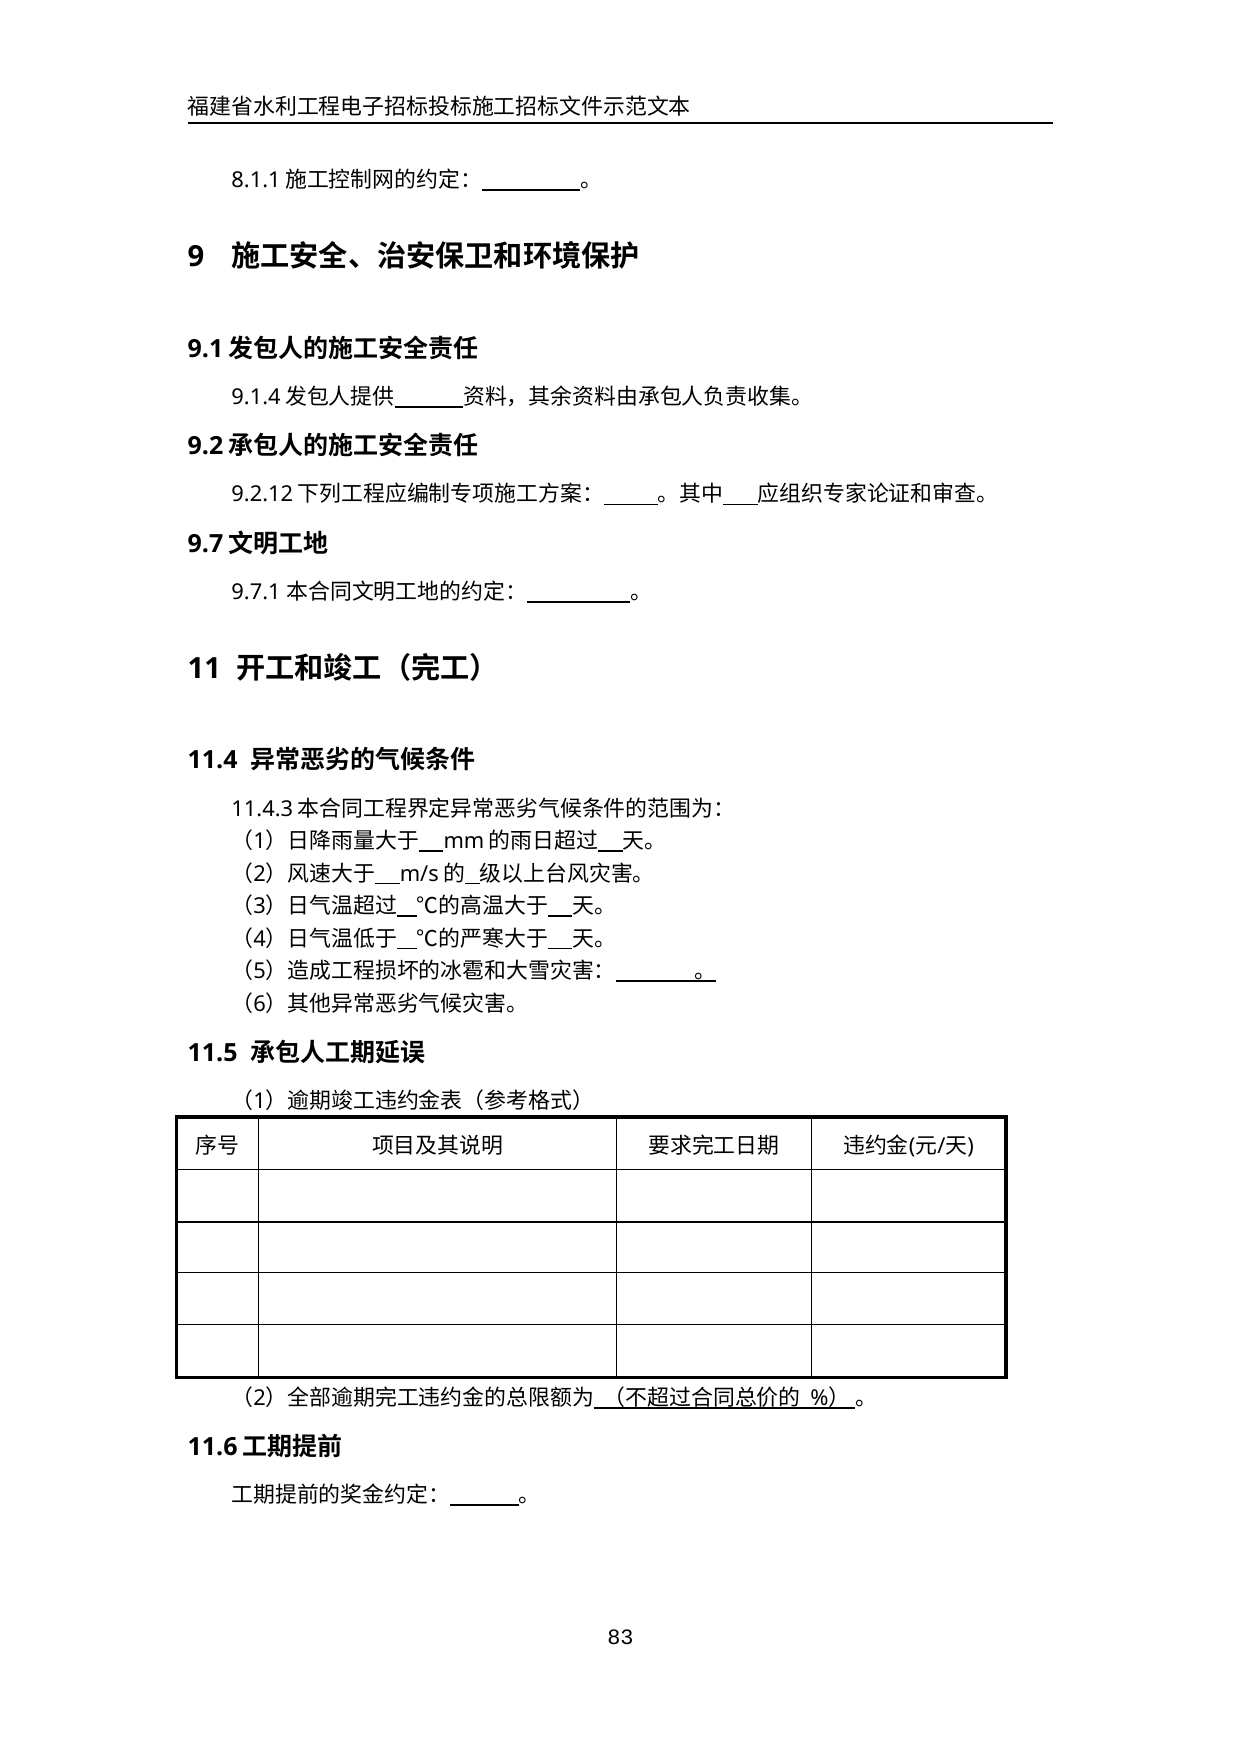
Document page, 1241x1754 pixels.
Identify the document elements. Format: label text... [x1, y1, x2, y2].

text （1）逾期竣工违约金表（参考格式） [187, 1083, 1027, 1115]
text 9.1.4发包人提供 资料，其余资料由承包人负责收集。 [187, 379, 1053, 411]
text （5）造成工程损坏的冰雹和大雪灾害： 。 [187, 953, 1027, 985]
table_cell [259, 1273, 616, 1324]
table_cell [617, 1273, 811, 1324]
text 工期提前的奖金约定： 。 [187, 1477, 1027, 1509]
text 11.4.3本合同工程界定异常恶劣气候条件的范围为： [187, 790, 1027, 823]
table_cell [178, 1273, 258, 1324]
text 9.7文明工地 [187, 509, 1053, 574]
text 8.1.1施工控制网的约定： 。 [187, 162, 1027, 194]
table_header 违约金(元/天) [812, 1119, 1004, 1169]
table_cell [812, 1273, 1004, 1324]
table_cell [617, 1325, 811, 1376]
table_cell [259, 1170, 616, 1221]
subtitle 11 开工和竣工（完工） [187, 633, 1053, 698]
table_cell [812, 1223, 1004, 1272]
text 11.6工期提前 [187, 1412, 1053, 1477]
text 9.7.1 本合同文明工地的约定： 。 [187, 574, 1053, 606]
text （4）日气温低于 ℃的严寒大于 天。 [187, 920, 1027, 953]
table_header 项目及其说明 [259, 1119, 616, 1169]
text 11.5 承包人工期延误 [187, 1018, 1053, 1083]
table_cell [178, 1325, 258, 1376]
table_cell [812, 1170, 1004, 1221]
text （6）其他异常恶劣气候灾害。 [187, 985, 1027, 1018]
text （3）日气温超过 ℃的高温大于 天。 [187, 888, 1027, 920]
text （2）全部逾期完工违约金的总限额为 （不超过合同总价的 %） 。 [187, 1379, 1027, 1412]
text 9.2.12下列工程应编制专项施工方案： 。其中 应组织专家论证和审查。 [187, 476, 1053, 509]
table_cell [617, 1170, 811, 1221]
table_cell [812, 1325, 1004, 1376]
text （1）日降雨量大于 mm的雨日超过 天。 [187, 823, 1027, 855]
subtitle 施工安全、治安保卫和环境保护 [187, 222, 1053, 287]
text 9.2承包人的施工安全责任 [187, 411, 1053, 476]
table_header 序号 [178, 1119, 258, 1169]
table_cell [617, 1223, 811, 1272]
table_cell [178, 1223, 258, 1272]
table_header 要求完工日期 [617, 1119, 811, 1169]
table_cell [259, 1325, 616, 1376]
text 11.4 异常恶劣的气候条件 [187, 725, 1053, 790]
text 9.1发包人的施工安全责任 [187, 314, 1053, 379]
text （2）风速大于 m/s的 级以上台风灾害。 [187, 855, 1027, 888]
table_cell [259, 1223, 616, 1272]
table_cell [178, 1170, 258, 1221]
